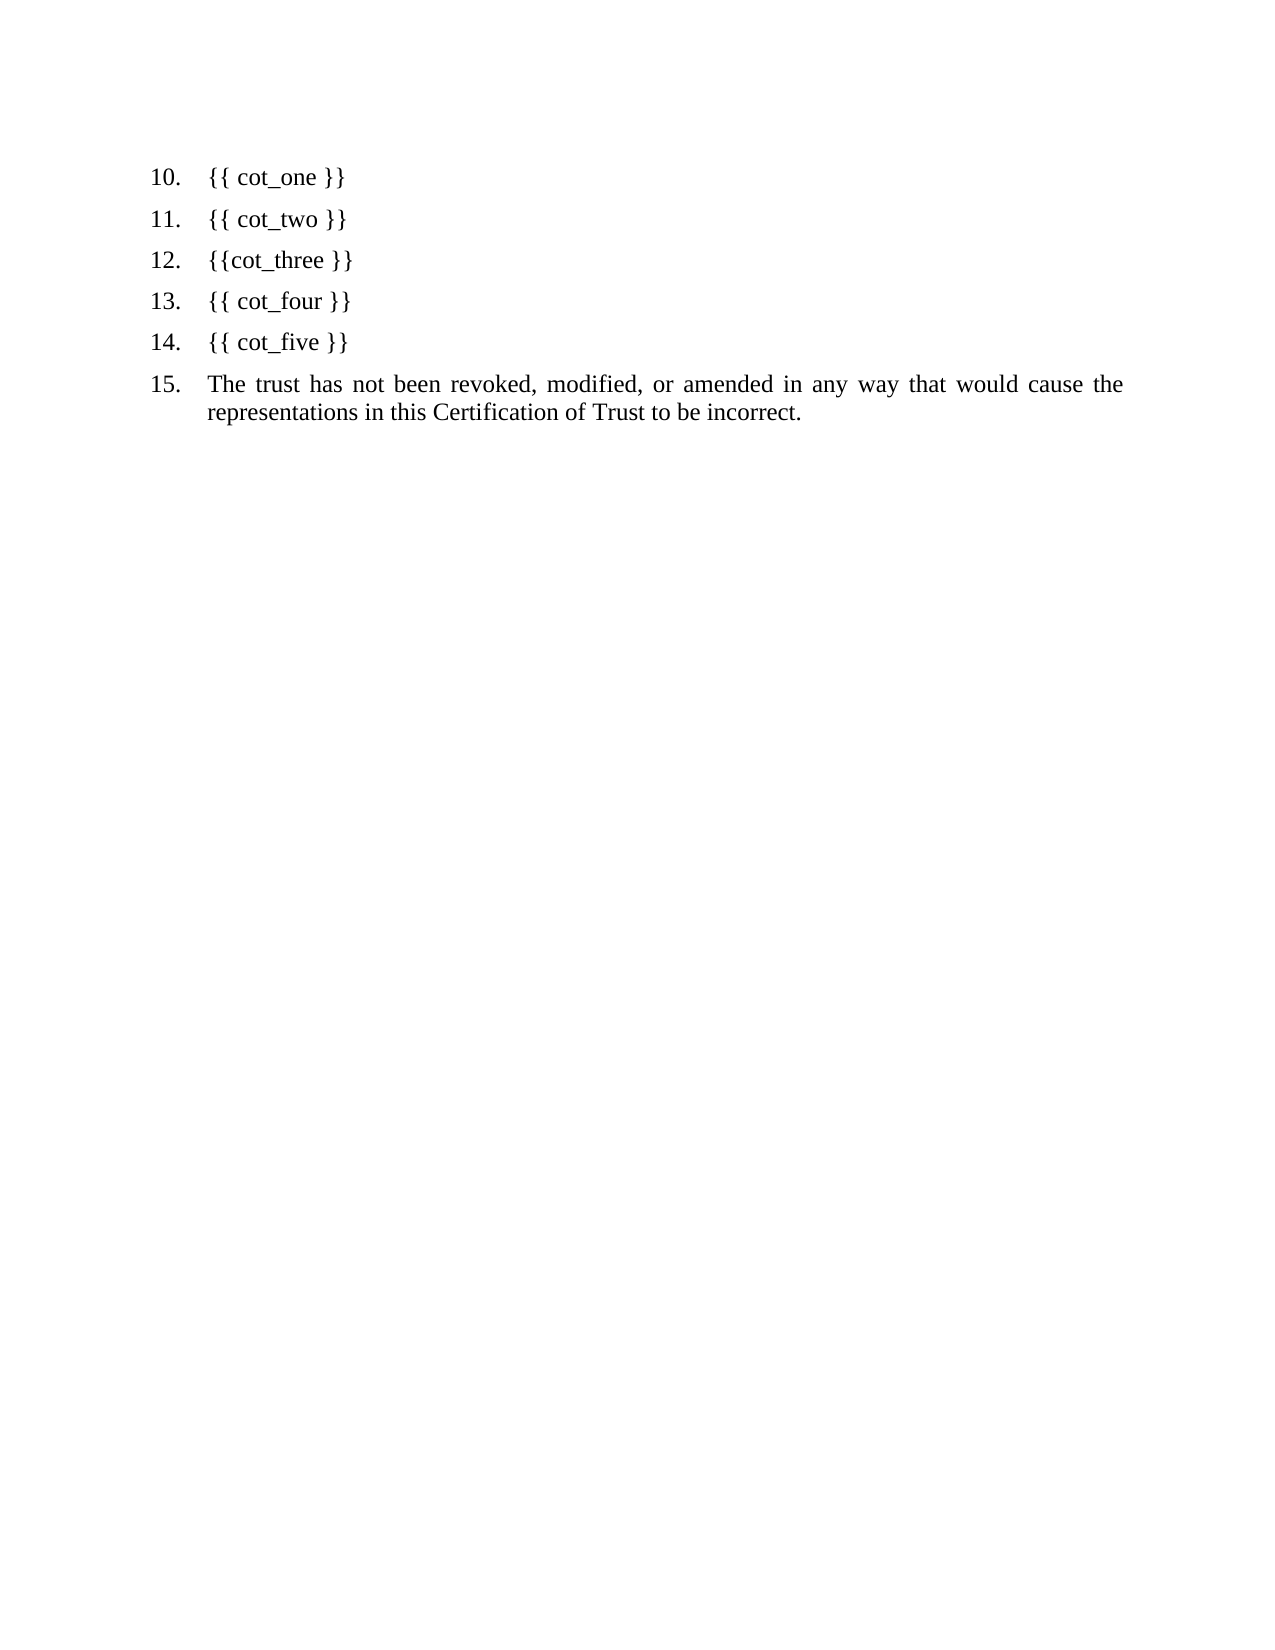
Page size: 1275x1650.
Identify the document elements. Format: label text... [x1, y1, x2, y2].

subtitle 15. The trust has not been revoked, modified, or amended in any way that would cause the representations in this Certification of Trust to be incorrect. [150, 369, 1125, 426]
subtitle 10. {{ cot_one }} [150, 162, 1125, 191]
subtitle 13. {{ cot_four }} [150, 286, 1125, 315]
subtitle 12. {{cot_three }} [150, 245, 1125, 274]
subtitle 11. {{ cot_two }} [150, 204, 1125, 232]
subtitle 14. {{ cot_five }} [150, 327, 1125, 356]
